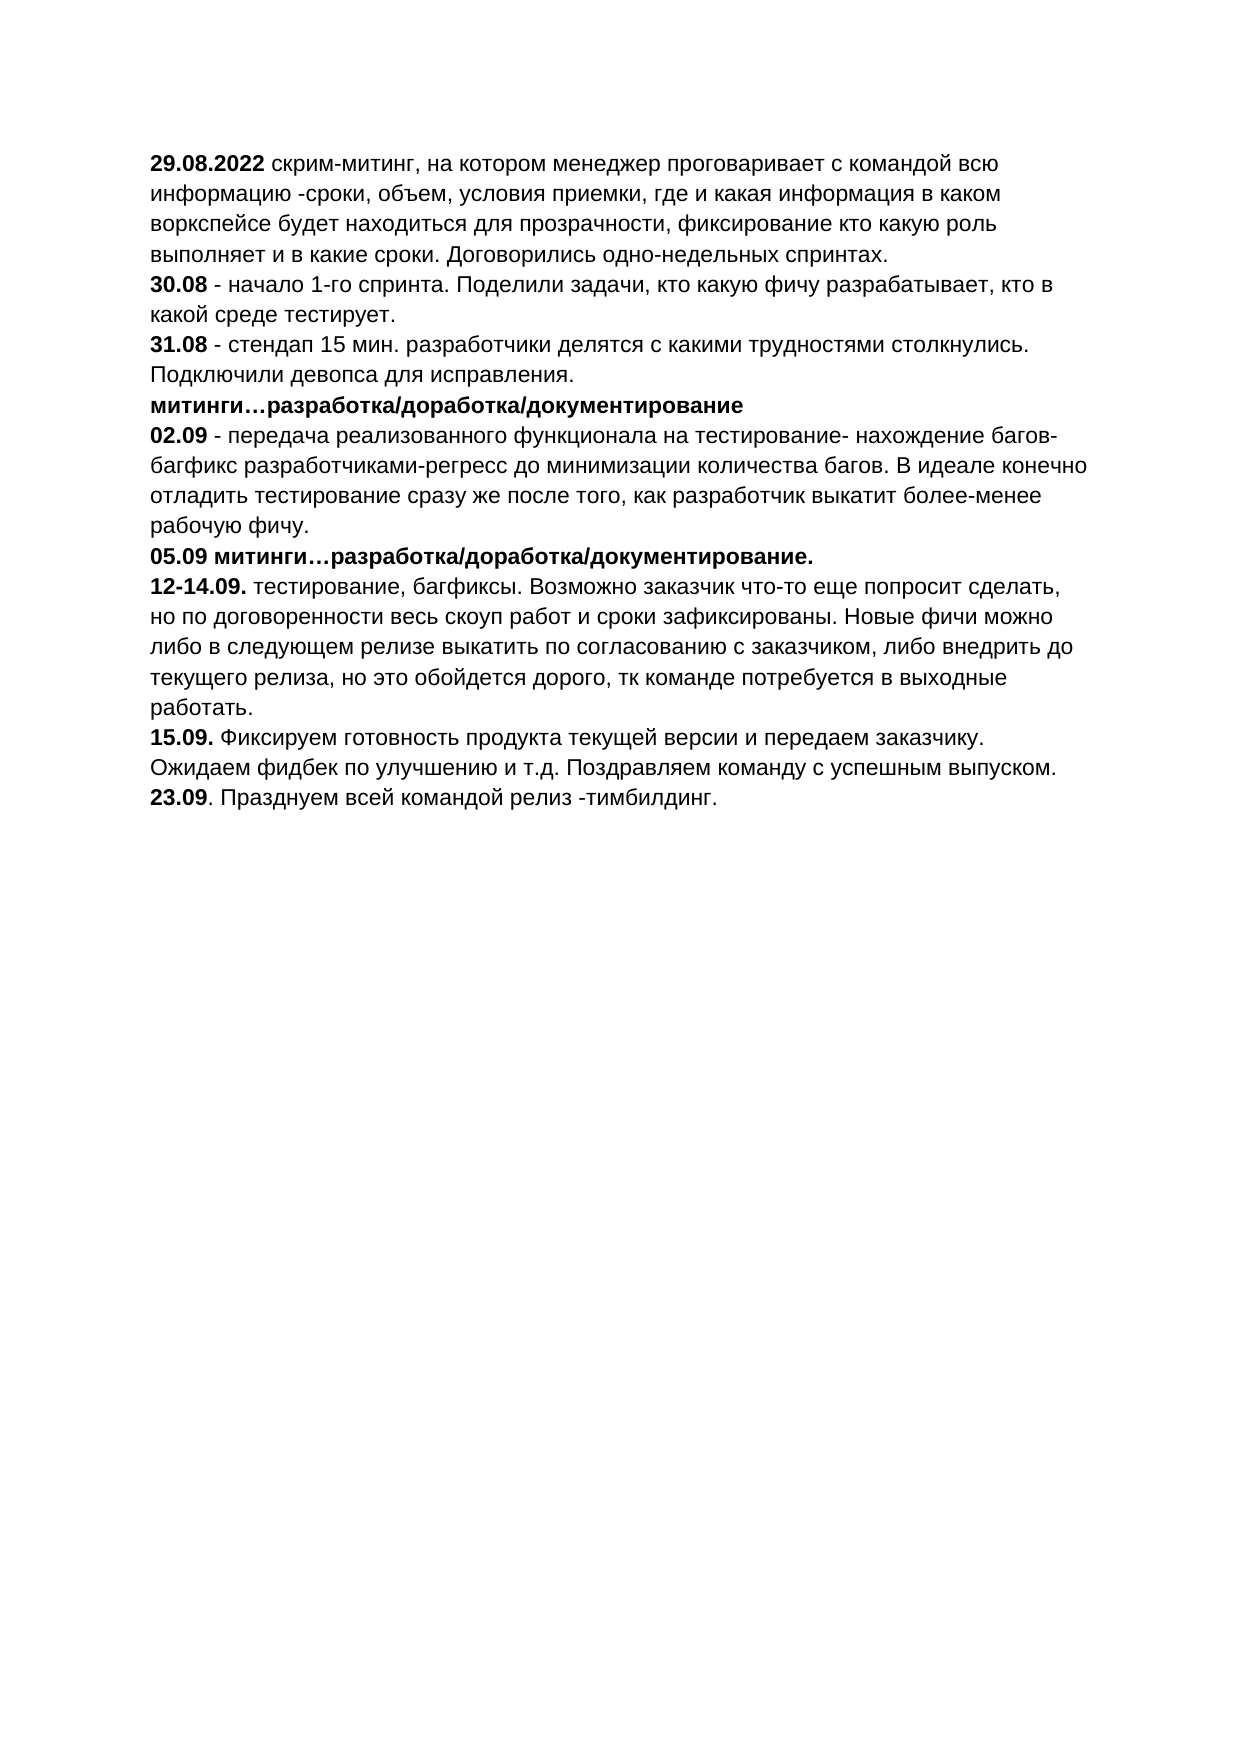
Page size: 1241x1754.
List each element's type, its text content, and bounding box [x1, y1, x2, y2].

text 31.08 - стендап 15 мин. разработчики делятся с какими трудностями столкнулись. Подключили девопса для исправления. [150, 331, 1090, 388]
text 05.09 митинги…разработка/доработка/документирование. [150, 543, 1090, 569]
text 15.09. Фиксируем готовность продукта текущей версии и передаем заказчику. Ожидаем фидбек по улучшению и т.д. Поздравляем команду с успешным выпуском. [150, 724, 1090, 781]
text 02.09 - передача реализованного функционала на тестирование- нахождение багов- багфикс разработчиками-регресс до минимизации количества багов. В идеале конечно отладить тестирование сразу же после того, как разработчик выкатит более-менее рабочую фичу. [150, 422, 1090, 539]
text 30.08 - начало 1-го спринта. Поделили задачи, кто какую фичу разрабатывает, кто в какой среде тестирует. [150, 271, 1090, 327]
text митинги…разработка/доработка/документирование [150, 392, 1090, 418]
text 23.09. Празднуем всей командой релиз -тимбилдинг. [150, 784, 1090, 811]
text 12-14.09. тестирование, багфиксы. Возможно заказчик что-то еще попросит сделать, но по договоренности весь скоуп работ и сроки зафиксированы. Новые фичи можно либо в следующем релизе выкатить по согласованию с заказчиком, либо внедрить до текущего релиза, но это обойдется дорого, тк команде потребуется в выходные работать. [150, 573, 1090, 720]
text 29.08.2022 скрим-митинг, на котором менеджер проговаривает с командой всю информацию -сроки, объем, условия приемки, где и какая информация в каком воркспейсе будет находиться для прозрачности, фиксирование кто какую роль выполняет и в какие сроки. Договорились одно-недельных спринтах. [150, 150, 1090, 267]
